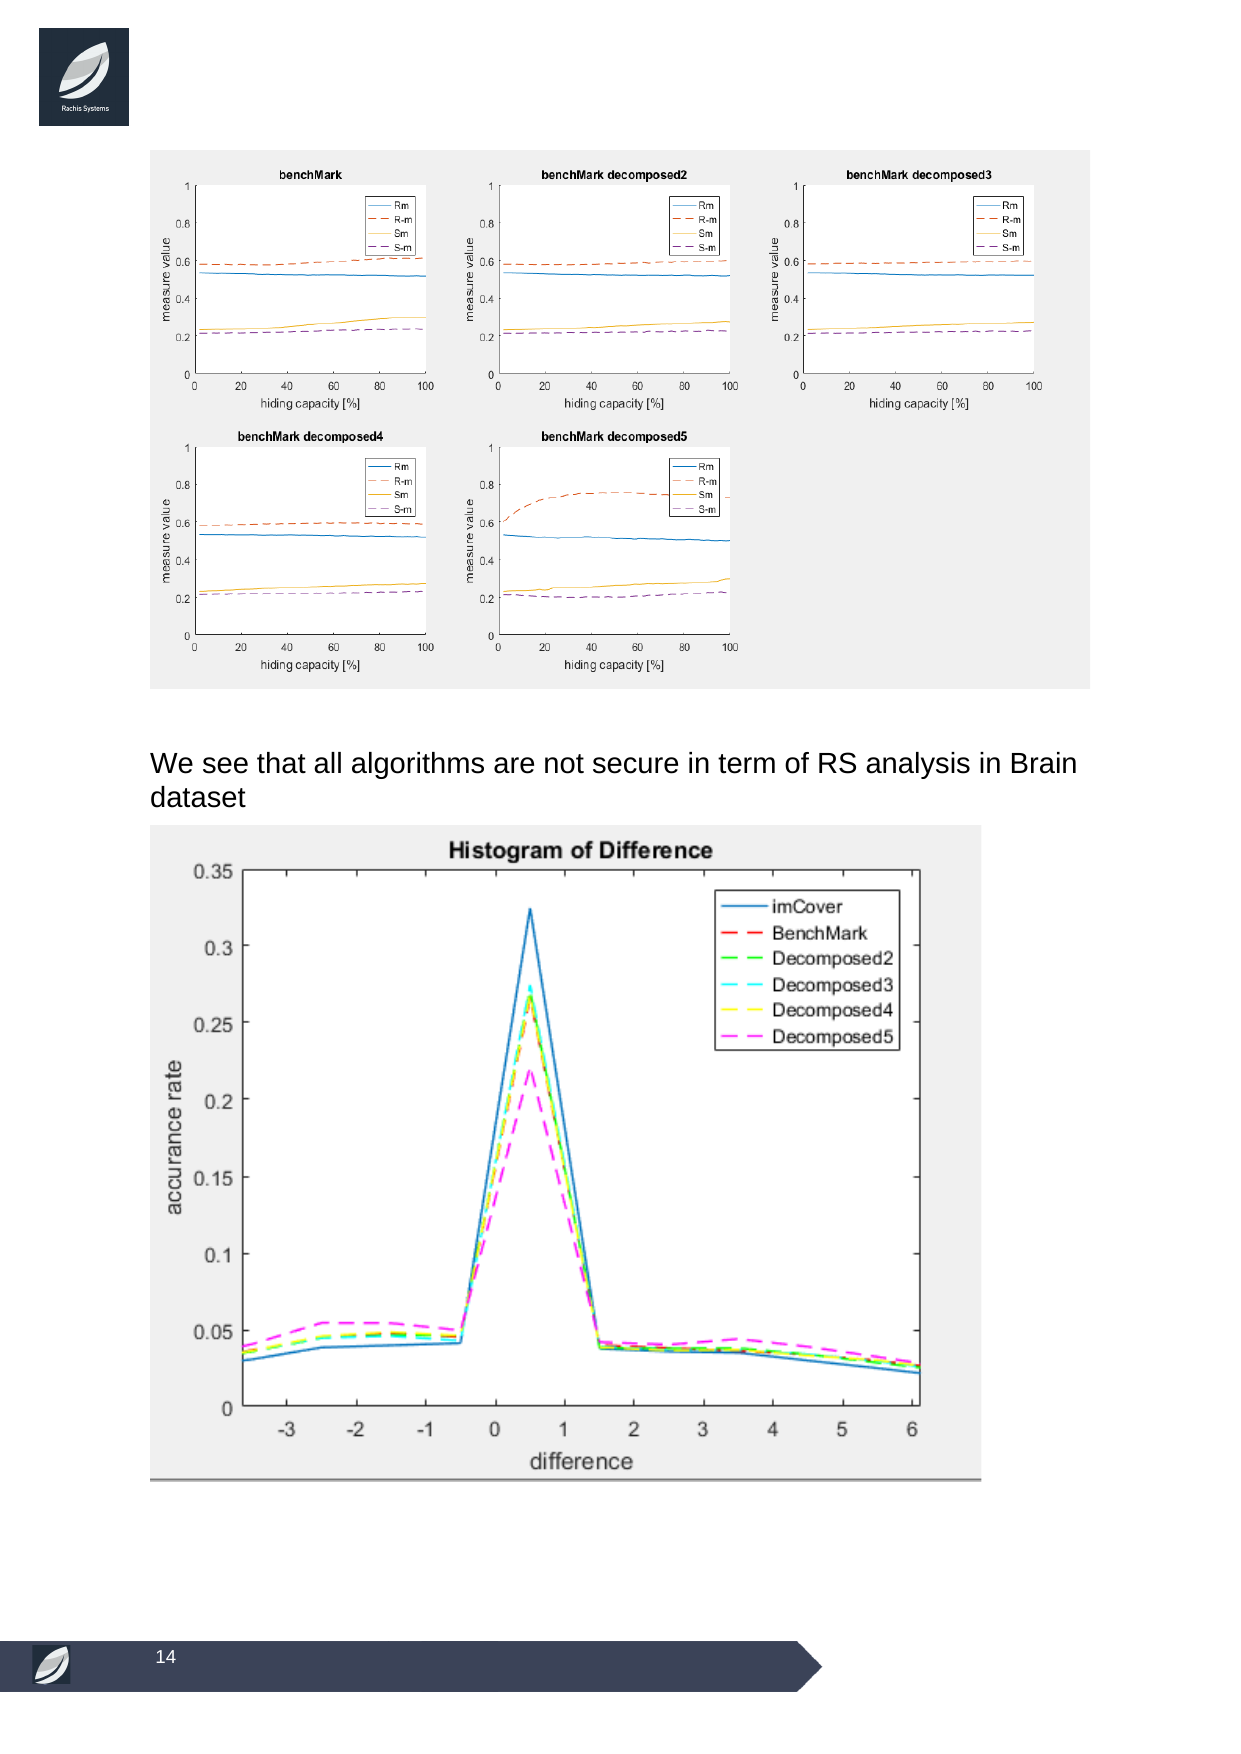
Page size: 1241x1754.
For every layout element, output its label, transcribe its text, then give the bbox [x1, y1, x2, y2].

picture [32, 1645, 71, 1684]
text We see that all algorithms are not secure in term of RS analysis in Brain dataset [150, 746, 1090, 813]
picture [150, 825, 982, 1482]
picture [150, 150, 1091, 689]
picture [35, 28, 132, 126]
